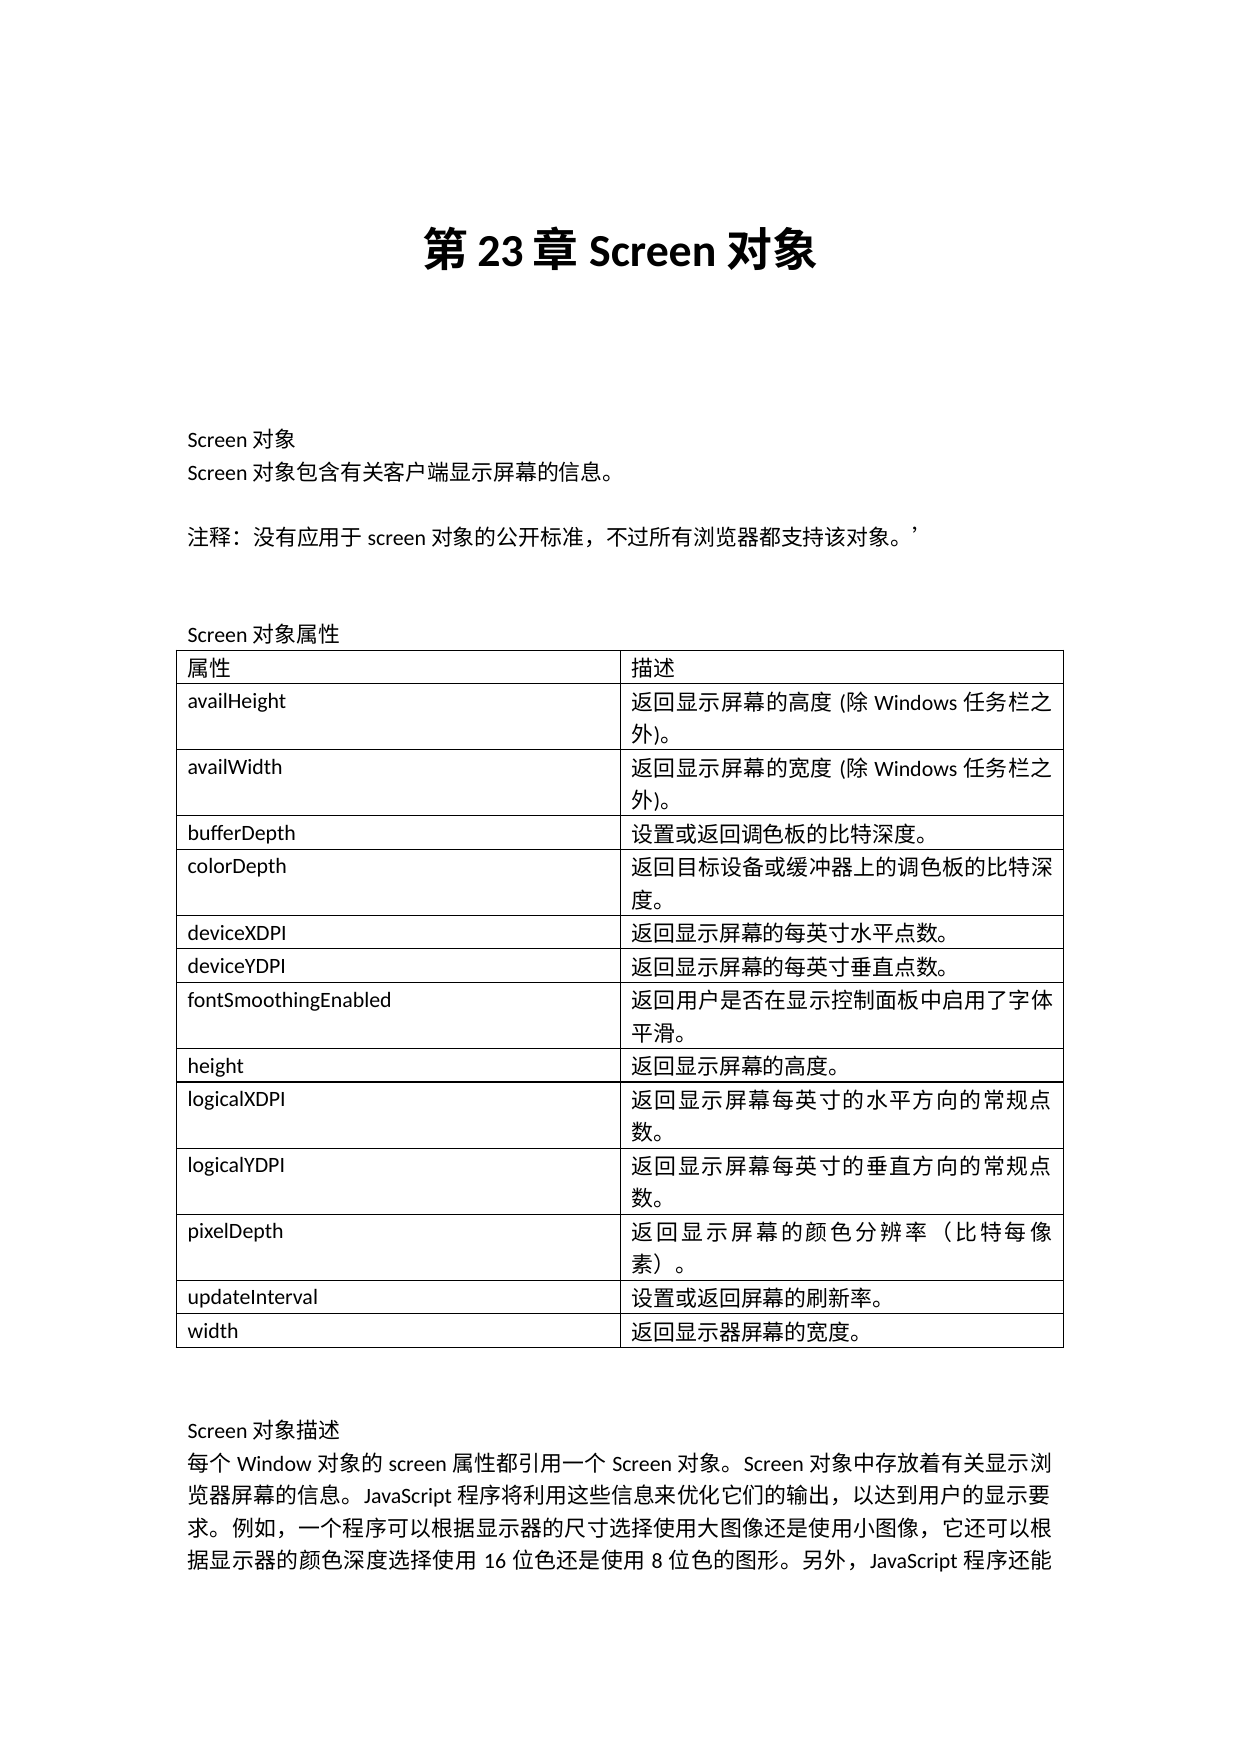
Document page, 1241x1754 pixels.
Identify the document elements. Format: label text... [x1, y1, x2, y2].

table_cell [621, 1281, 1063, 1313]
text Screen 对象 [187, 422, 1053, 454]
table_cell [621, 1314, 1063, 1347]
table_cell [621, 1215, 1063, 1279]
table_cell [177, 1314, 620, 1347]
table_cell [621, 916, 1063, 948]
subtitle 第23章 Screen 对象 [187, 197, 1053, 295]
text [187, 1445, 1053, 1575]
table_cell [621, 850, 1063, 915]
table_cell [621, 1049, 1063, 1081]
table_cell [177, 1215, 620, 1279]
text Screen 对象描述 [187, 1413, 1053, 1445]
text 注释：没有应用于 screen 对象的公开标准，不过所有浏览器都支持该对象。’ [187, 519, 1053, 552]
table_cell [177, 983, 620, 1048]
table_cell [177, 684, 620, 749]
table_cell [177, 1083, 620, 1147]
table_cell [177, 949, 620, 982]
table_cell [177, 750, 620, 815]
text Screen 对象属性 [187, 617, 1053, 649]
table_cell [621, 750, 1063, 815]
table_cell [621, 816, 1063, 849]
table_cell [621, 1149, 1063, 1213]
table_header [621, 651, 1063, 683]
text Screen 对象包含有关客户端显示屏幕的信息。 [187, 454, 1053, 487]
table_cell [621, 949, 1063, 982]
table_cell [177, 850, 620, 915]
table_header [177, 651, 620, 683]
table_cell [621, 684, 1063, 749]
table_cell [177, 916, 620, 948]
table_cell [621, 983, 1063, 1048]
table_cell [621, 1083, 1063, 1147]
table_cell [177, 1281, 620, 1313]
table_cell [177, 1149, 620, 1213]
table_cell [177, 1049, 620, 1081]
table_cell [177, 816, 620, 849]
